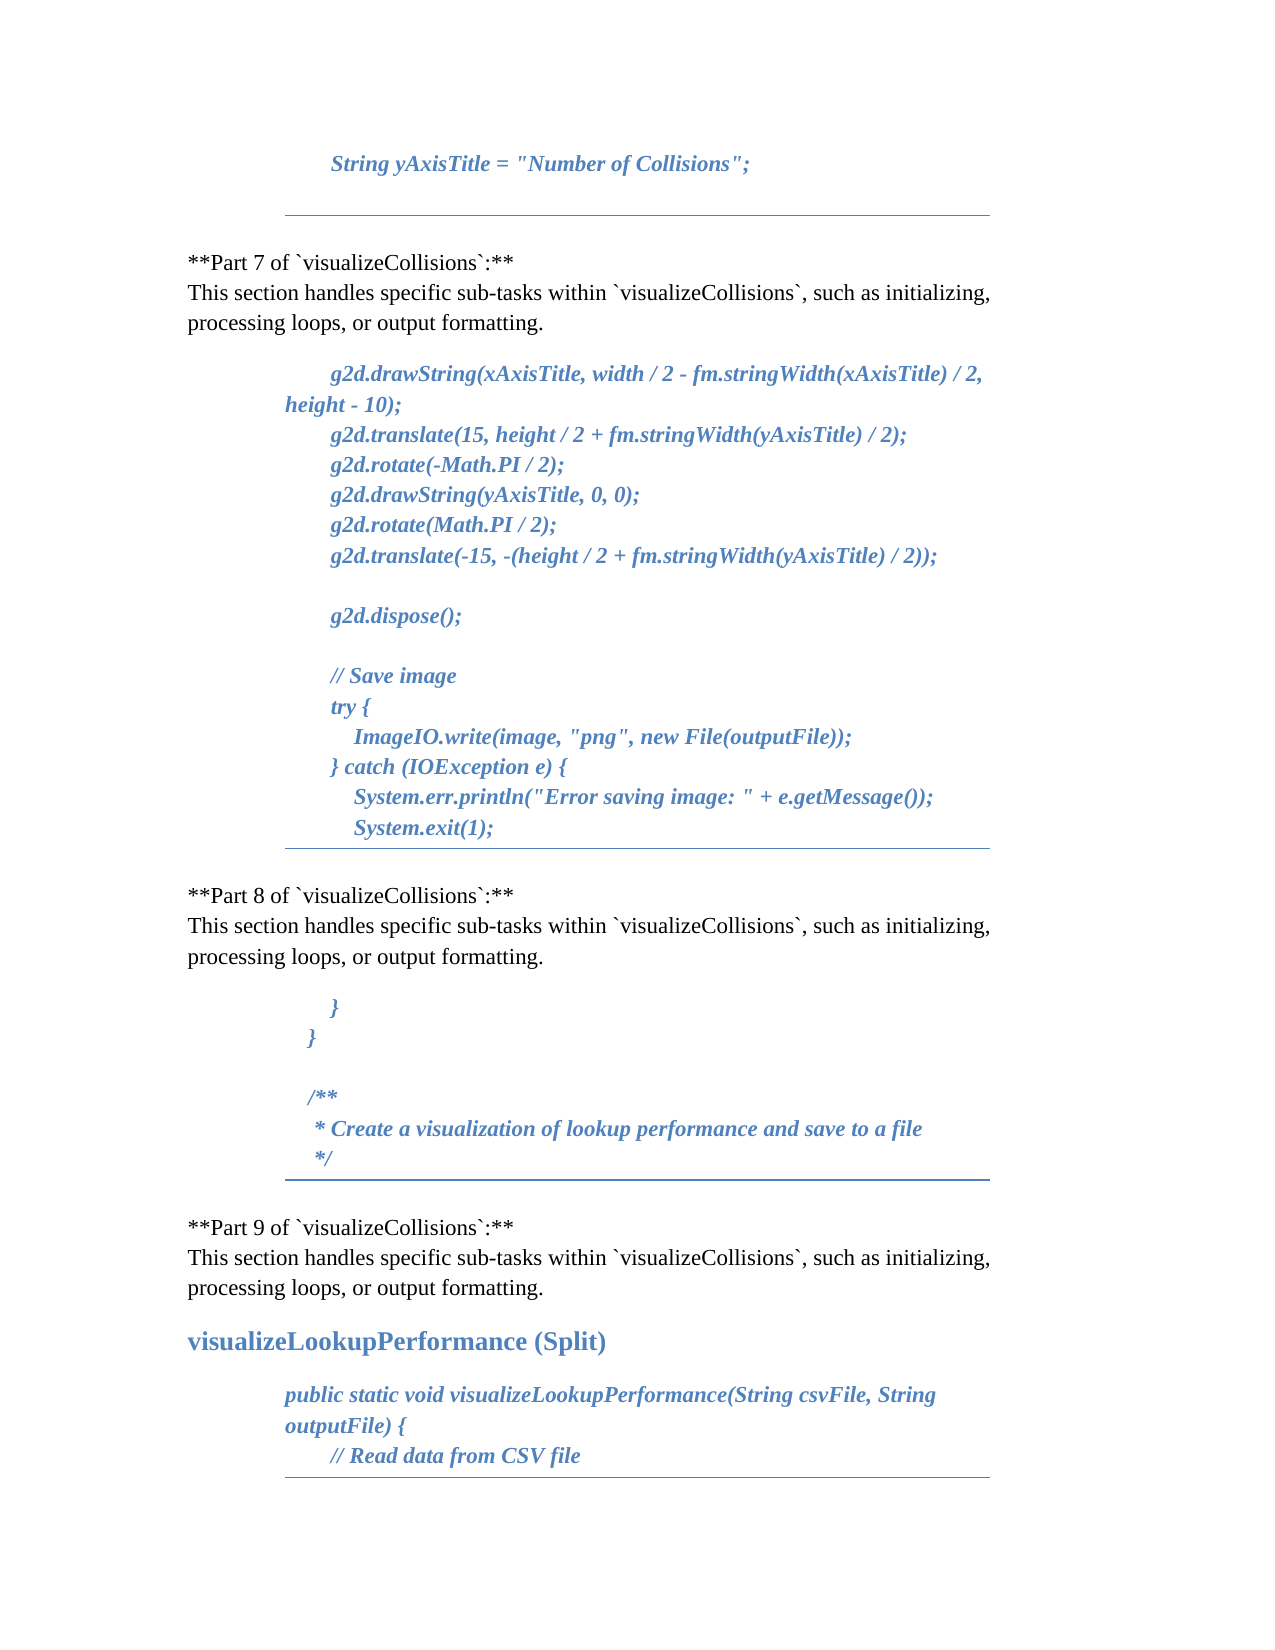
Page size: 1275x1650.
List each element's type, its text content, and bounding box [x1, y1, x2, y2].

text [285, 150, 990, 215]
subtitle visualizeLookupPerformance (Split) [187, 1325, 1087, 1356]
text **Part 9 of `visualizeCollisions`:** This section handles specific sub-tasks within `visualizeCollisions`, such as initializing, processing loops, or output formatting. [187, 1213, 1087, 1300]
text **Part 8 of `visualizeCollisions`:** This section handles specific sub-tasks within `visualizeCollisions`, such as initializing, processing loops, or output formatting. [187, 882, 1087, 969]
text } } /** * Create a visualization of lookup performance and save to a file */ [285, 994, 990, 1179]
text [285, 1382, 990, 1477]
text **Part 7 of `visualizeCollisions`:** This section handles specific sub-tasks within `visualizeCollisions`, such as initializing, processing loops, or output formatting. [187, 249, 1087, 336]
text g2d.drawString(xAxisTitle, width / 2 - fm.stringWidth(xAxisTitle) / 2, height - 10); g2d.translate(15, height / 2 + fm.stringWidth(yAxisTitle) / 2); g2d.rotate(-Math.PI / 2); g2d.drawString(yAxisTitle, 0, 0); g2d.rotate(Math.PI / 2); g2d.translate(-15, -(height / 2 + fm.stringWidth(yAxisTitle) / 2)); g2d.dispose(); // Save image try { ImageIO.write(image, "png", new File(outputFile)); } catch (IOException e) { System.err.println("Error saving image: " + e.getMessage()); System.exit(1); [285, 360, 990, 848]
